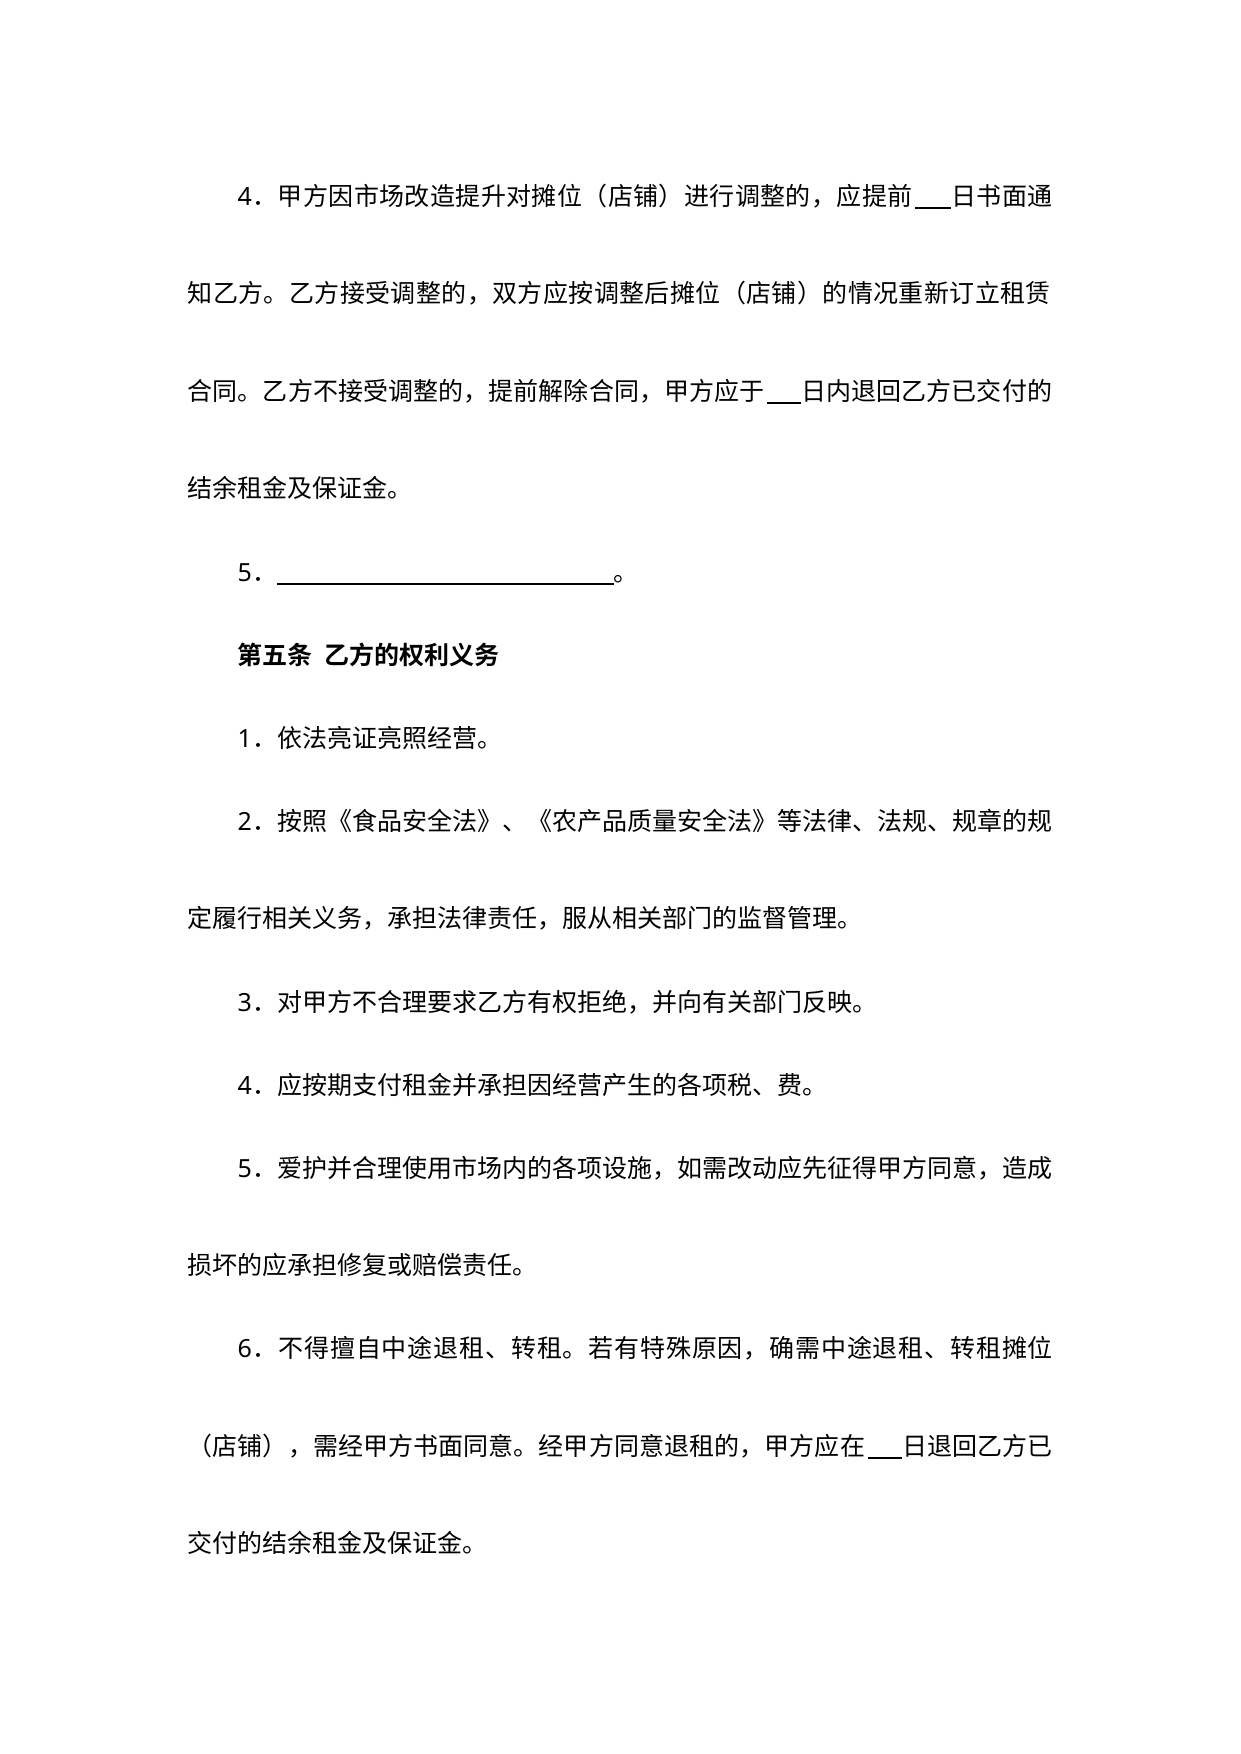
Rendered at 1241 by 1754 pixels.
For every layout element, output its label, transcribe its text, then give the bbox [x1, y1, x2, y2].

text 3．对甲方不合理要求乙方有权拒绝，并向有关部门反映。 [187, 968, 1053, 1033]
text 5． 。 [187, 538, 1053, 603]
text 4．应按期支付租金并承担因经营产生的各项税、费。 [187, 1051, 1053, 1116]
text 4．甲方因市场改造提升对摊位（店铺）进行调整的，应提前 日书面通知乙方。乙方接受调整的，双方应按调整后摊位（店铺）的情况重新订立租赁合同。乙方不接受调整的，提前解除合同，甲方应于 日内退回乙方已交付的结余租金及保证金。 [187, 162, 1053, 519]
text 6．不得擅自中途退租、转租。若有特殊原因，确需中途退租、转租摊位（店铺），需经甲方书面同意。经甲方同意退租的，甲方应在 日退回乙方已交付的结余租金及保证金。 [187, 1314, 1053, 1574]
text 1．依法亮证亮照经营。 [187, 704, 1053, 769]
text 2．按照《食品安全法》、《农产品质量安全法》等法律、法规、规章的规定履行相关义务，承担法律责任，服从相关部门的监督管理。 [187, 787, 1053, 949]
text 5．爱护并合理使用市场内的各项设施，如需改动应先征得甲方同意，造成损坏的应承担修复或赔偿责任。 [187, 1134, 1053, 1296]
text 第五条 乙方的权利义务 [187, 621, 1053, 686]
